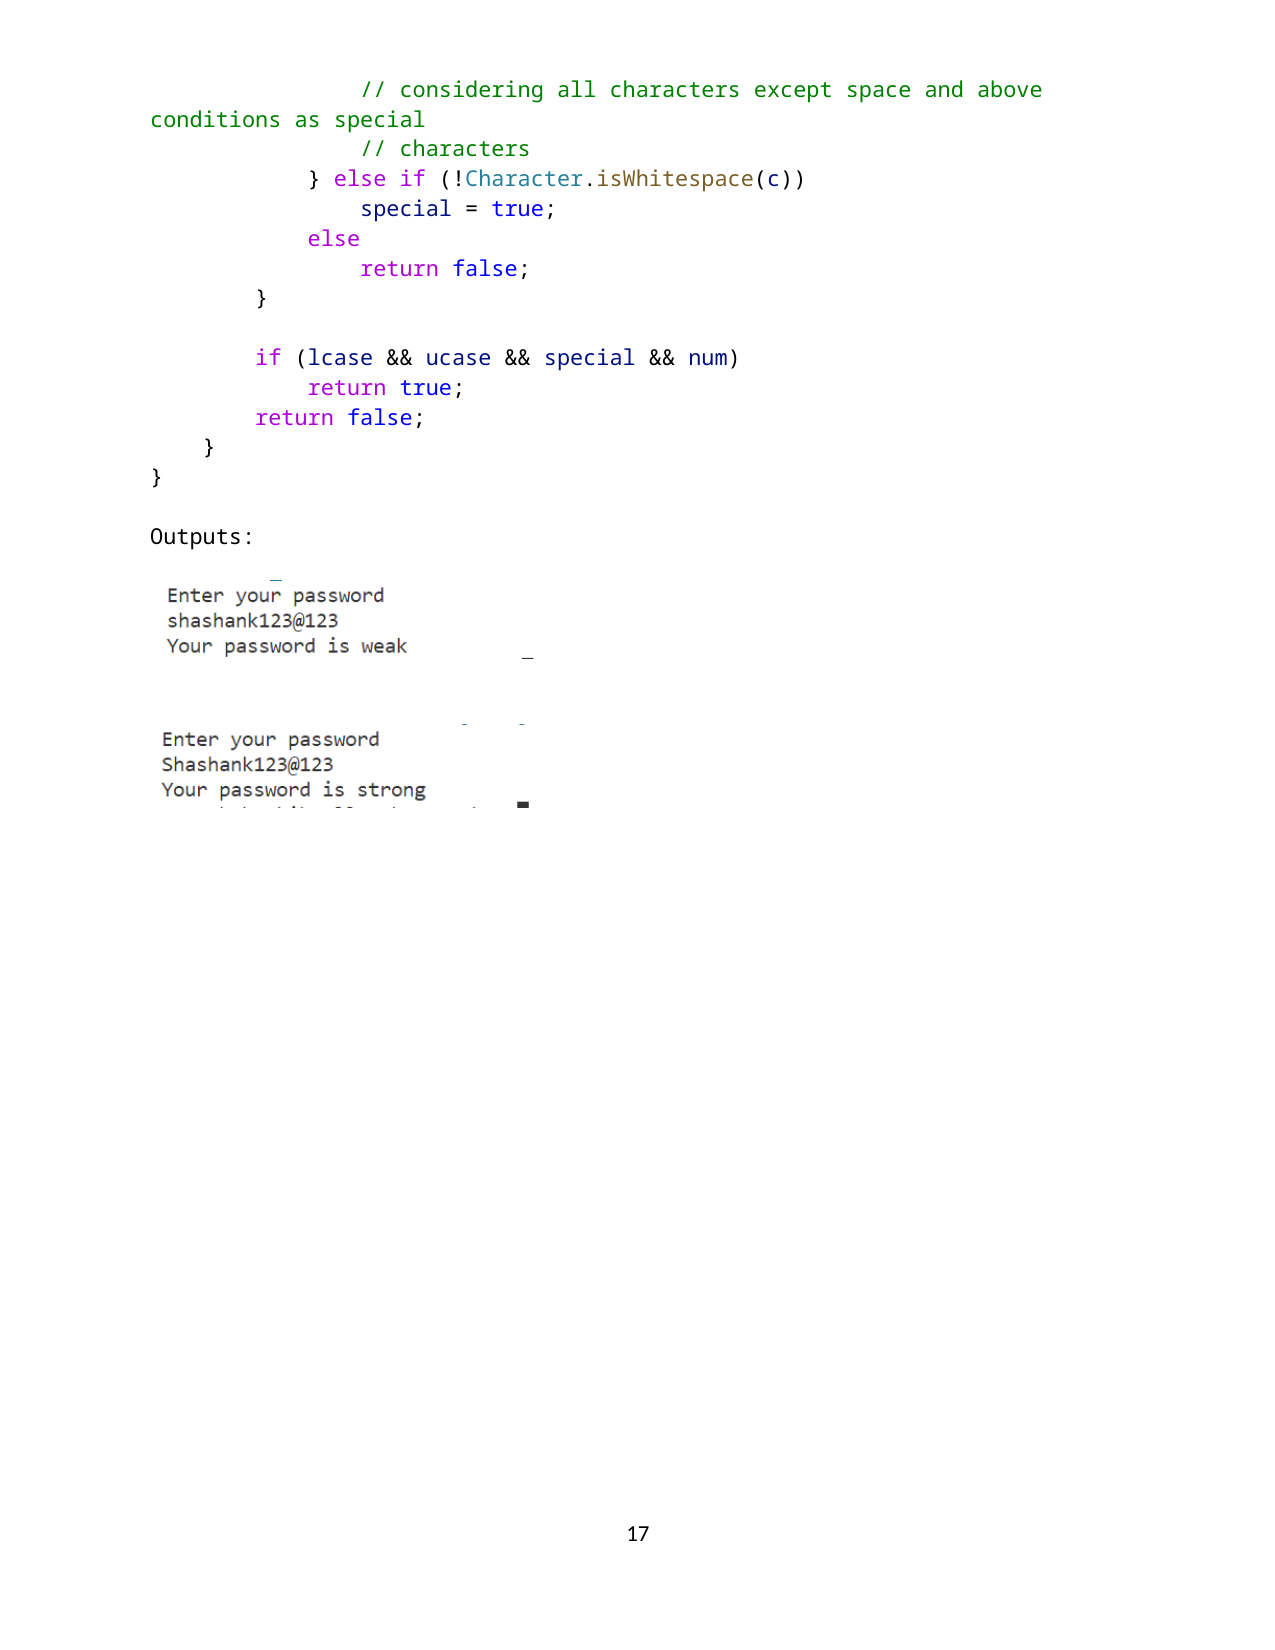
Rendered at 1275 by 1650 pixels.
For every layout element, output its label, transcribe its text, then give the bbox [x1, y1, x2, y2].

text } [150, 461, 1125, 491]
text return false; [150, 253, 1125, 282]
text return true; [150, 372, 1125, 402]
text Outputs: [150, 521, 1125, 551]
picture [150, 724, 534, 808]
text } else if (!Character.isWhitespace(c)) [150, 163, 1125, 193]
text return false; [150, 402, 1125, 431]
text // considering all characters except space and above conditions as special [150, 74, 1125, 133]
text special = true; [150, 193, 1125, 223]
text } [150, 431, 1125, 461]
text // characters [150, 133, 1125, 163]
text } [150, 282, 1125, 312]
picture [150, 580, 549, 659]
text else [150, 223, 1125, 253]
text if (lcase && ucase && special && num) [150, 342, 1125, 372]
